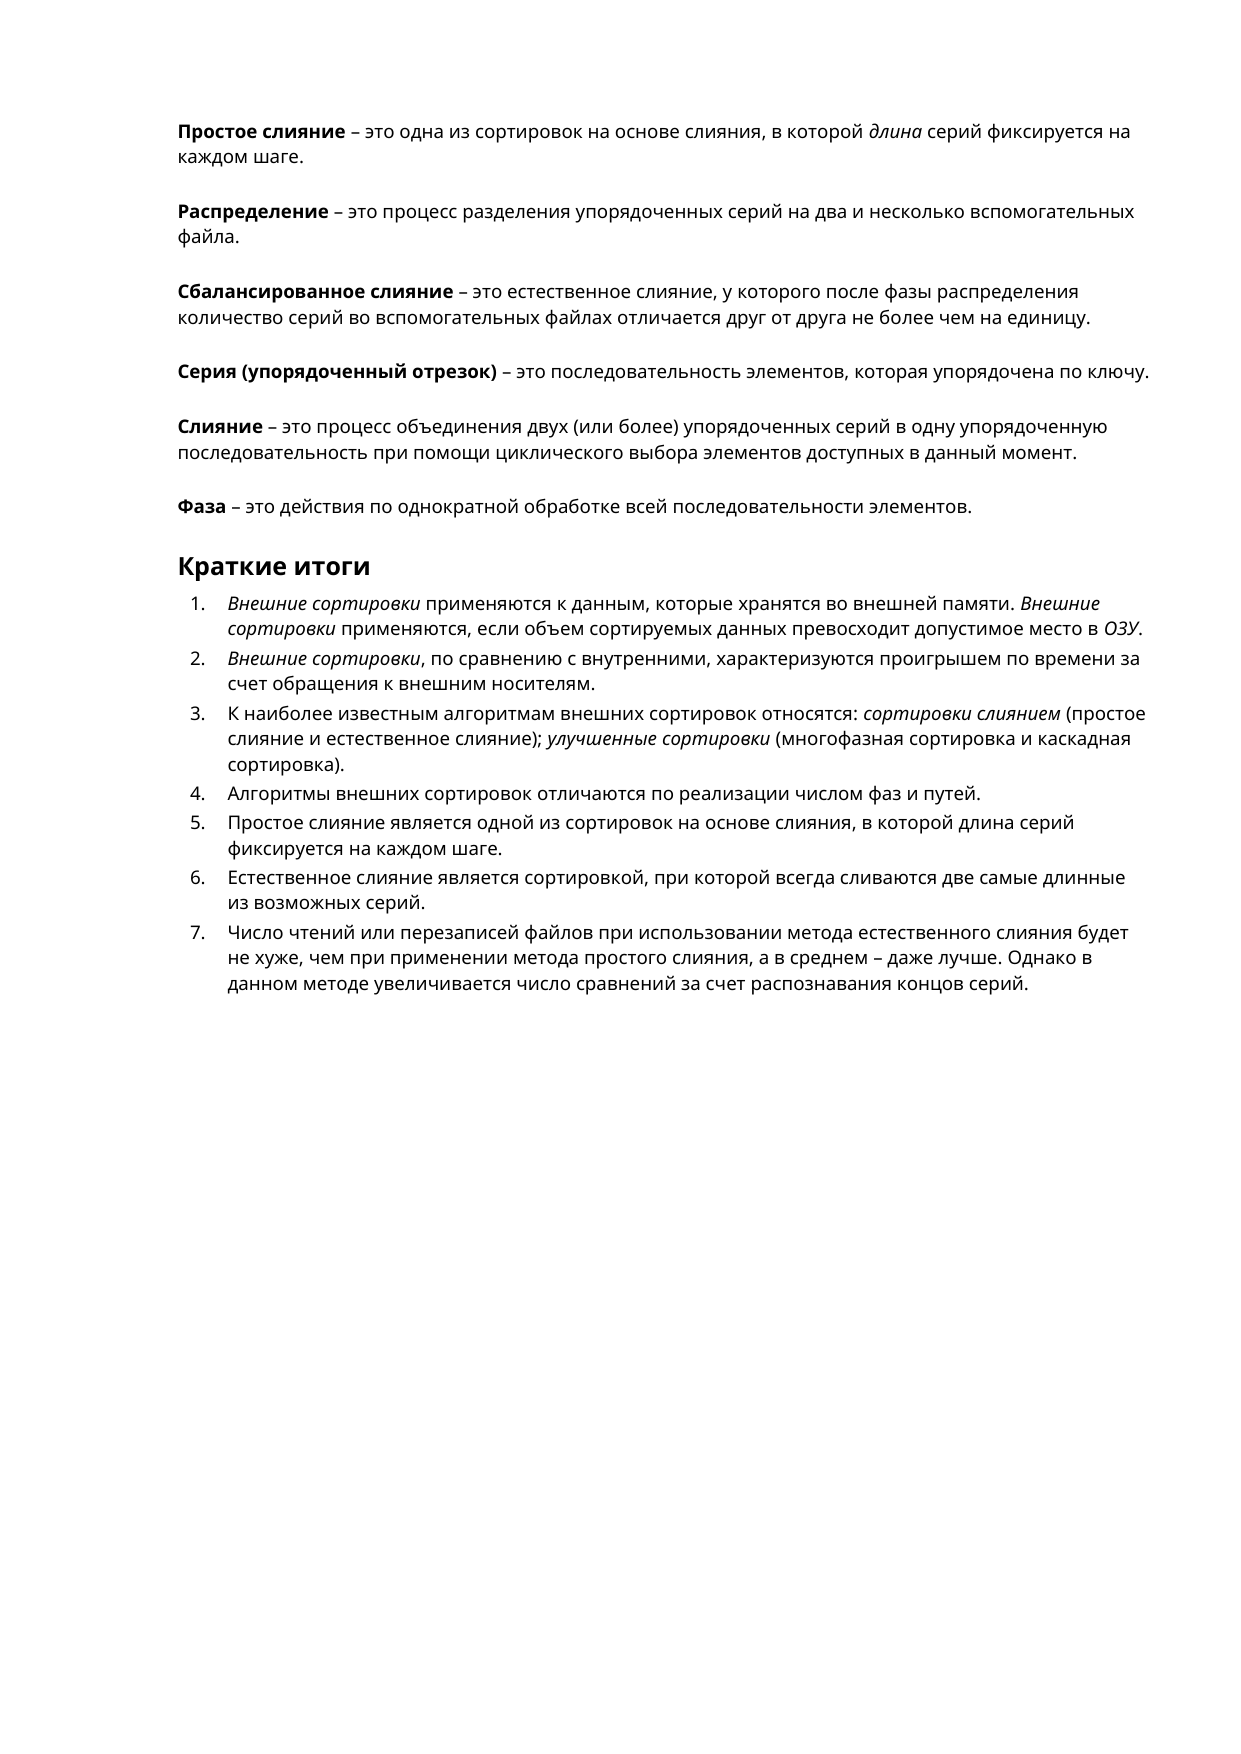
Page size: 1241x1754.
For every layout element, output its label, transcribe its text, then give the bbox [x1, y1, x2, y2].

list Простое слияние является одной из сортировок на основе слияния, в которой длина серий фиксируется на каждом шаге. [190, 809, 1152, 860]
list Внешние сортировки применяются к данным, которые хранятся во внешней памяти. Внешние сортировки применяются, если объем сортируемых данных превосходит допустимое место в ОЗУ. [190, 590, 1152, 641]
text Сбалансированное слияние – это естественное слияние, у которого после фазы распределения количество серий во вспомогательных файлах отличается друг от друга не более чем на единицу. [177, 278, 1152, 329]
text Серия (упорядоченный отрезок) – это последовательность элементов, которая упорядочена по ключу. [177, 359, 1152, 384]
text Фаза – это действия по однократной обработке всей последовательности элементов. [177, 494, 1152, 519]
list Внешние сортировки, по сравнению с внутренними, характеризуются проигрышем по времени за счет обращения к внешним носителям. [190, 645, 1152, 696]
text Краткие итоги [177, 548, 1152, 582]
text Распределение – это процесс разделения упорядоченных серий на два и несколько вспомогательных файла. [177, 198, 1152, 249]
list Алгоритмы внешних сортировок отличаются по реализации числом фаз и путей. [190, 780, 1152, 806]
list Число чтений или перезаписей файлов при использовании метода естественного слияния будет не хуже, чем при применении метода простого слияния, а в среднем – даже лучше. Однако в данном методе увеличивается число сравнений за счет распознавания концов серий. [190, 919, 1152, 996]
text Слияние – это процесс объединения двух (или более) упорядоченных серий в одну упорядоченную последовательность при помощи циклического выбора элементов доступных в данный момент. [177, 413, 1152, 464]
text Простое слияние – это одна из сортировок на основе слияния, в которой длина серий фиксируется на каждом шаге. [177, 118, 1152, 169]
list Естественное слияние является сортировкой, при которой всегда сливаются две самые длинные из возможных серий. [190, 864, 1152, 915]
list К наиболее известным алгоритмам внешних сортировок относятся: сортировки слиянием (простое слияние и естественное слияние); улучшенные сортировки (многофазная сортировка и каскадная сортировка). [190, 700, 1152, 776]
